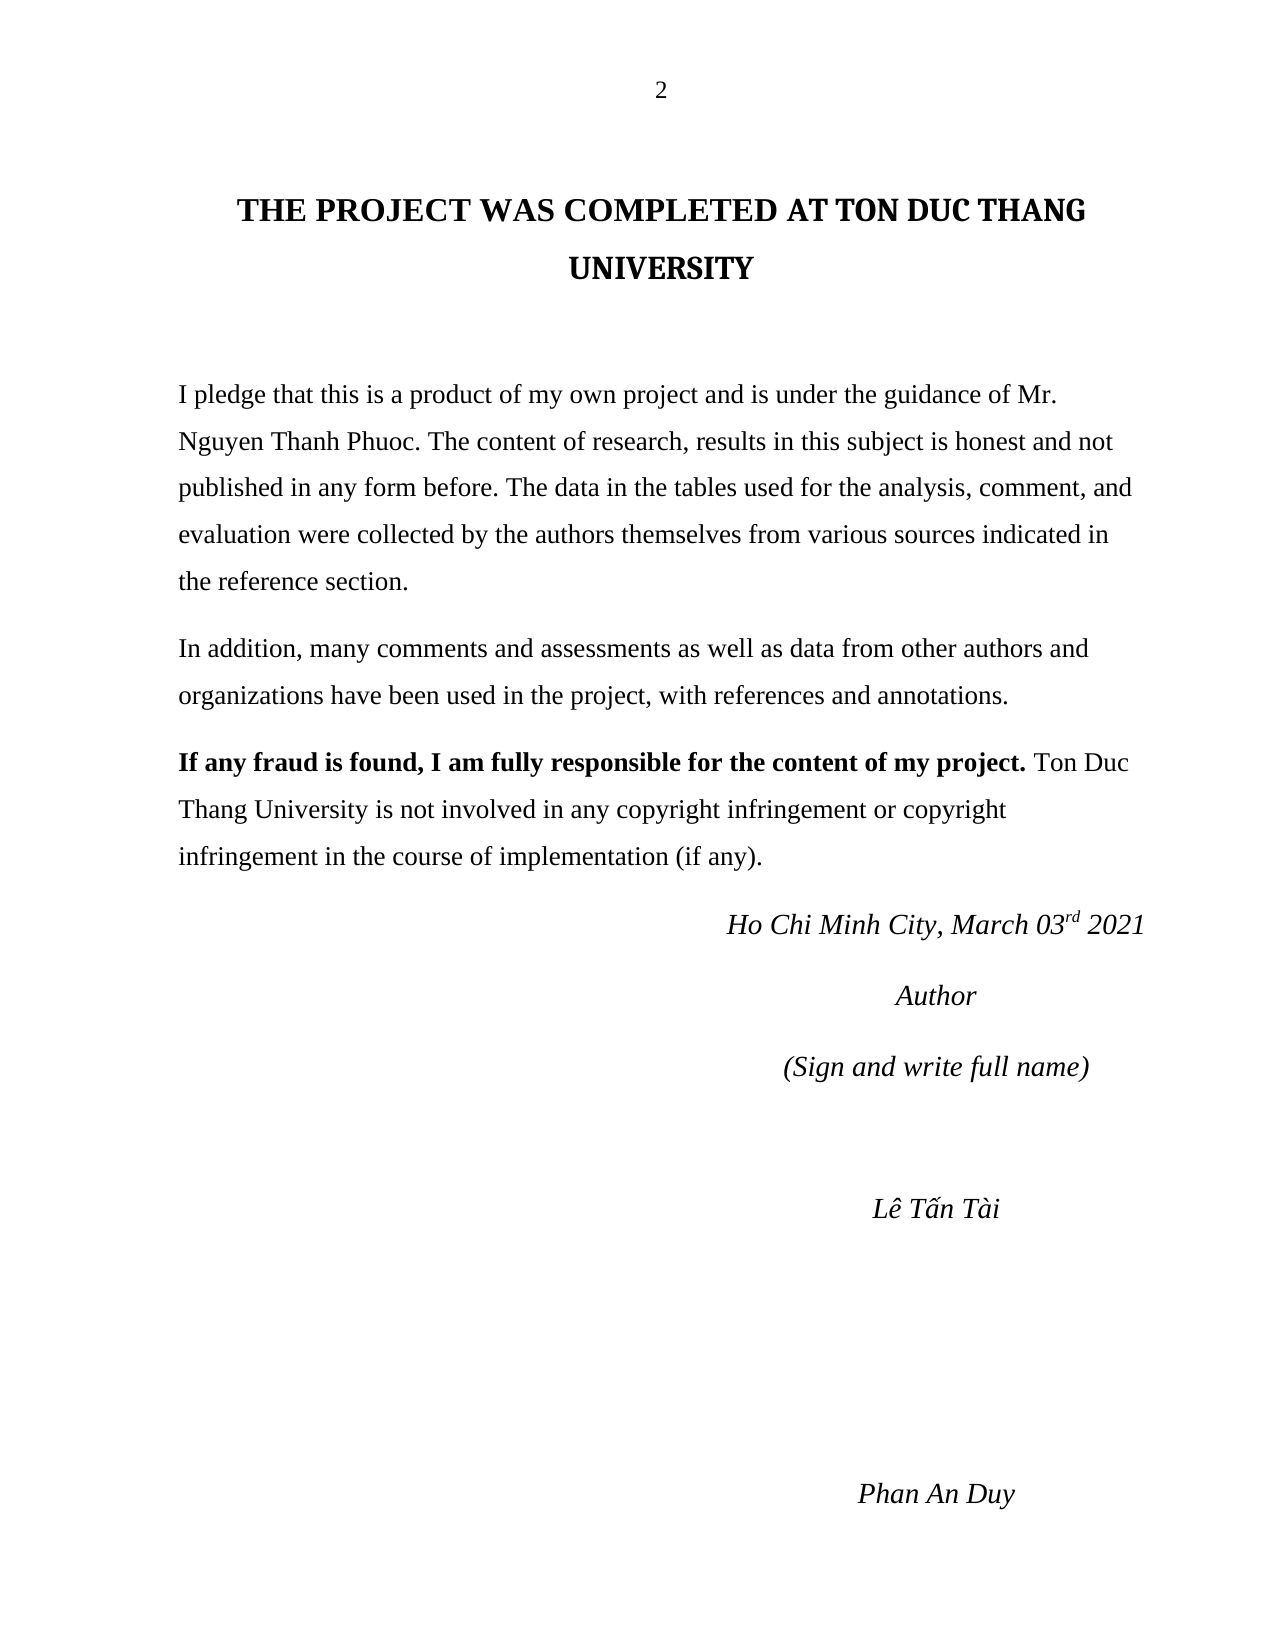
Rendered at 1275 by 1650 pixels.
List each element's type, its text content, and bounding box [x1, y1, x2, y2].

text (Sign and write full name) [178, 1049, 1144, 1083]
text Phan An Duy [178, 1476, 1144, 1510]
text Ho Chi Minh City, March 03rd 2021 [178, 907, 1144, 941]
text In addition, many comments and assessments as well as data from other authors and organizations have been used in the project, with references and annotations. [178, 632, 1144, 710]
text I pledge that this is a product of my own project and is under the guidance of Mr. Nguyen Thanh Phuoc. The content of research, results in this subject is honest and not published in any form before. The data in the tables used for the analysis, comment, and evaluation were collected by the authors themselves from various sources indicated in the reference section. [178, 378, 1144, 596]
text Lê Tấn Tài [178, 1192, 1144, 1225]
text If any fraud is found, I am fully responsible for the content of my project. Ton Duc Thang University is not involved in any copyright infringement or copyright infringement in the course of implementation (if any). [178, 746, 1144, 871]
text Author [178, 978, 1144, 1012]
subtitle THE PROJECT WAS COMPLETED AT TON DUC THANG UNIVERSITY [178, 191, 1144, 288]
